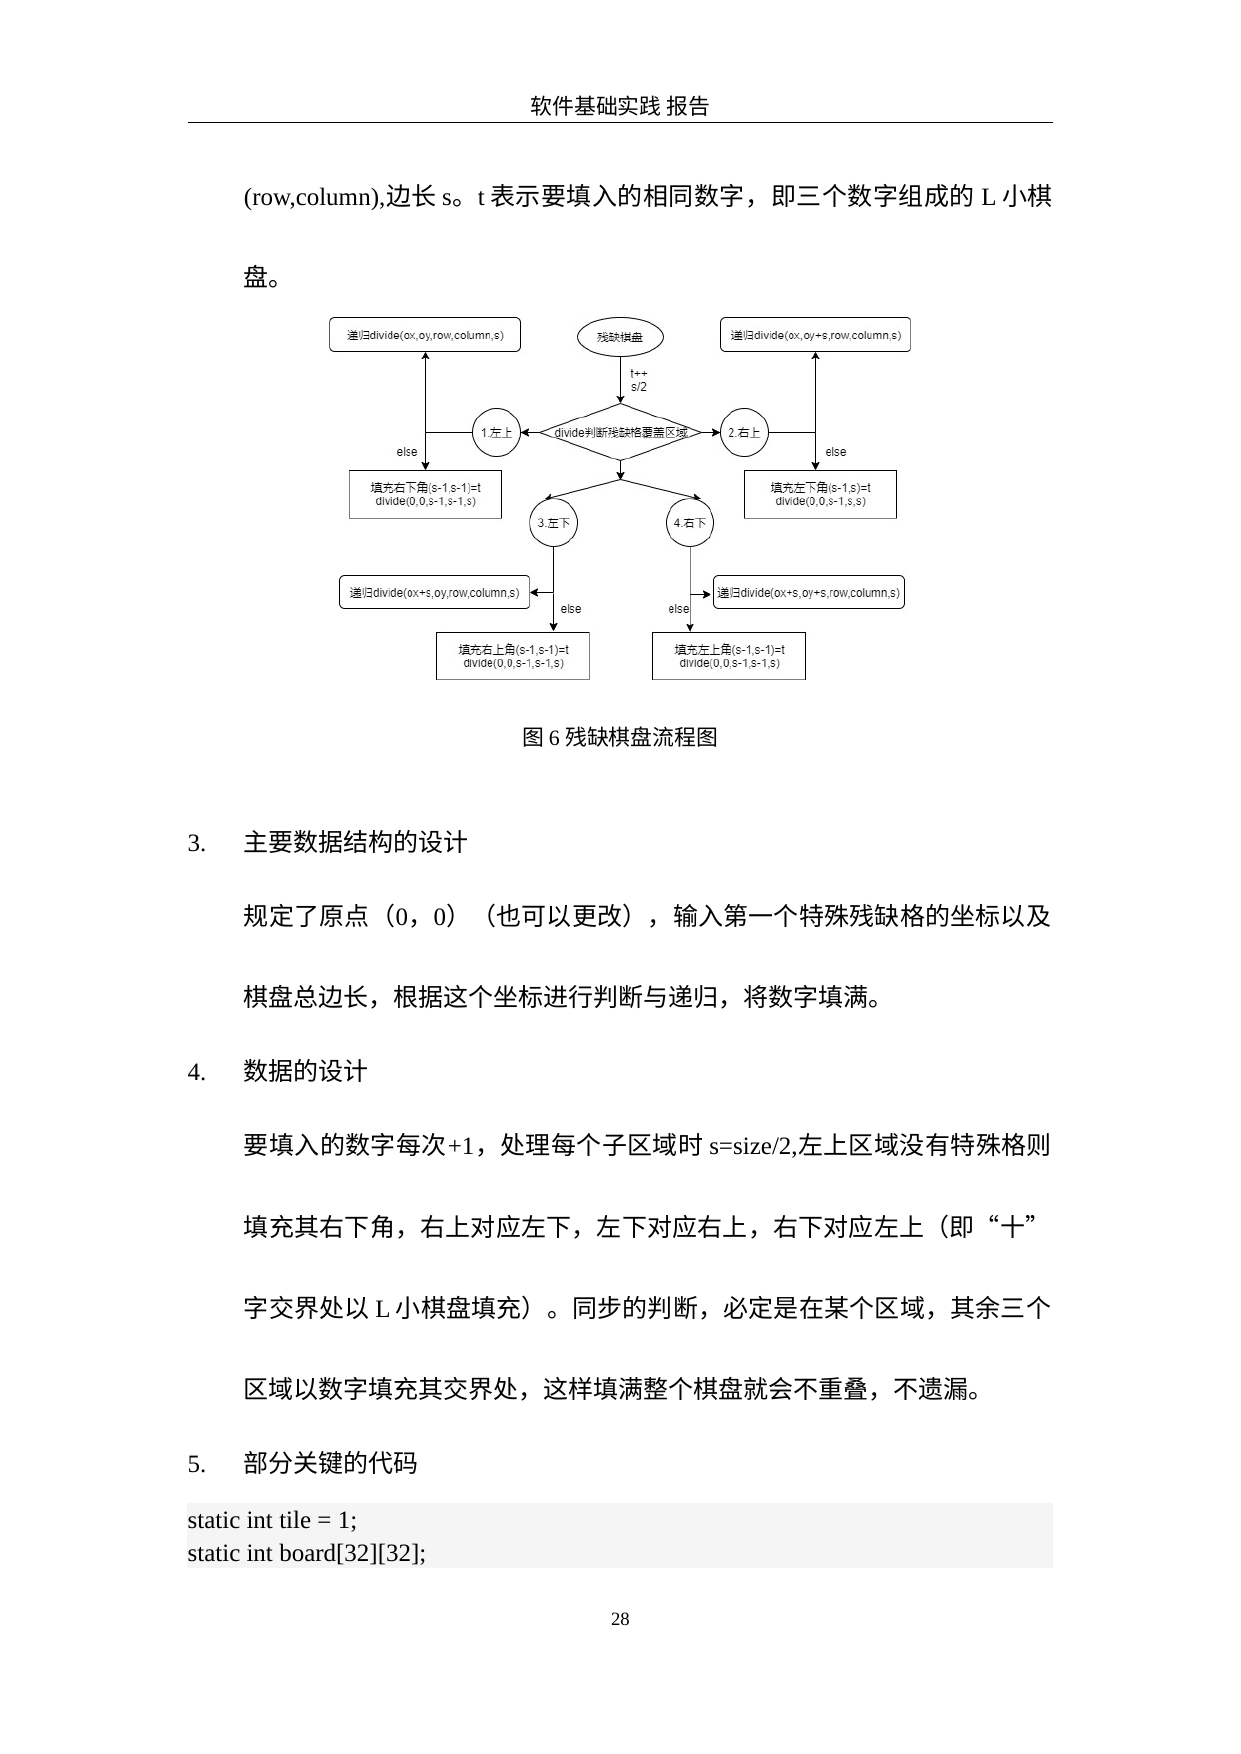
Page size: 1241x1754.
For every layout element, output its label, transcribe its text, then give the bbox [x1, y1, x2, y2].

text 要填入的数字每次+1，处理每个子区域时s=size/2,左上区域没有特殊格则填充其右下角，右上对应左下，左下对应右上，右下对应左上（即“十”字交界处以L小棋盘填充）。同步的判断，必定是在某个区域，其余三个区域以数字填充其交界处，这样填满整个棋盘就会不重叠，不遗漏。 [244, 1111, 1053, 1420]
list 数据的设计 [187, 1037, 1053, 1102]
text static int tile = 1; [187, 1503, 1053, 1536]
list 部分关键的代码 [187, 1429, 1053, 1494]
text 图6 残缺棋盘流程图 [187, 720, 1053, 752]
picture [329, 317, 911, 680]
text 规定了原点（0，0）（也可以更改），输入第一个特殊残缺格的坐标以及棋盘总边长，根据这个坐标进行判断与递归，将数字填满。 [244, 882, 1053, 1028]
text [244, 162, 1053, 308]
text static int board[32][32]; [187, 1536, 1053, 1568]
list 主要数据结构的设计 [187, 808, 1053, 873]
